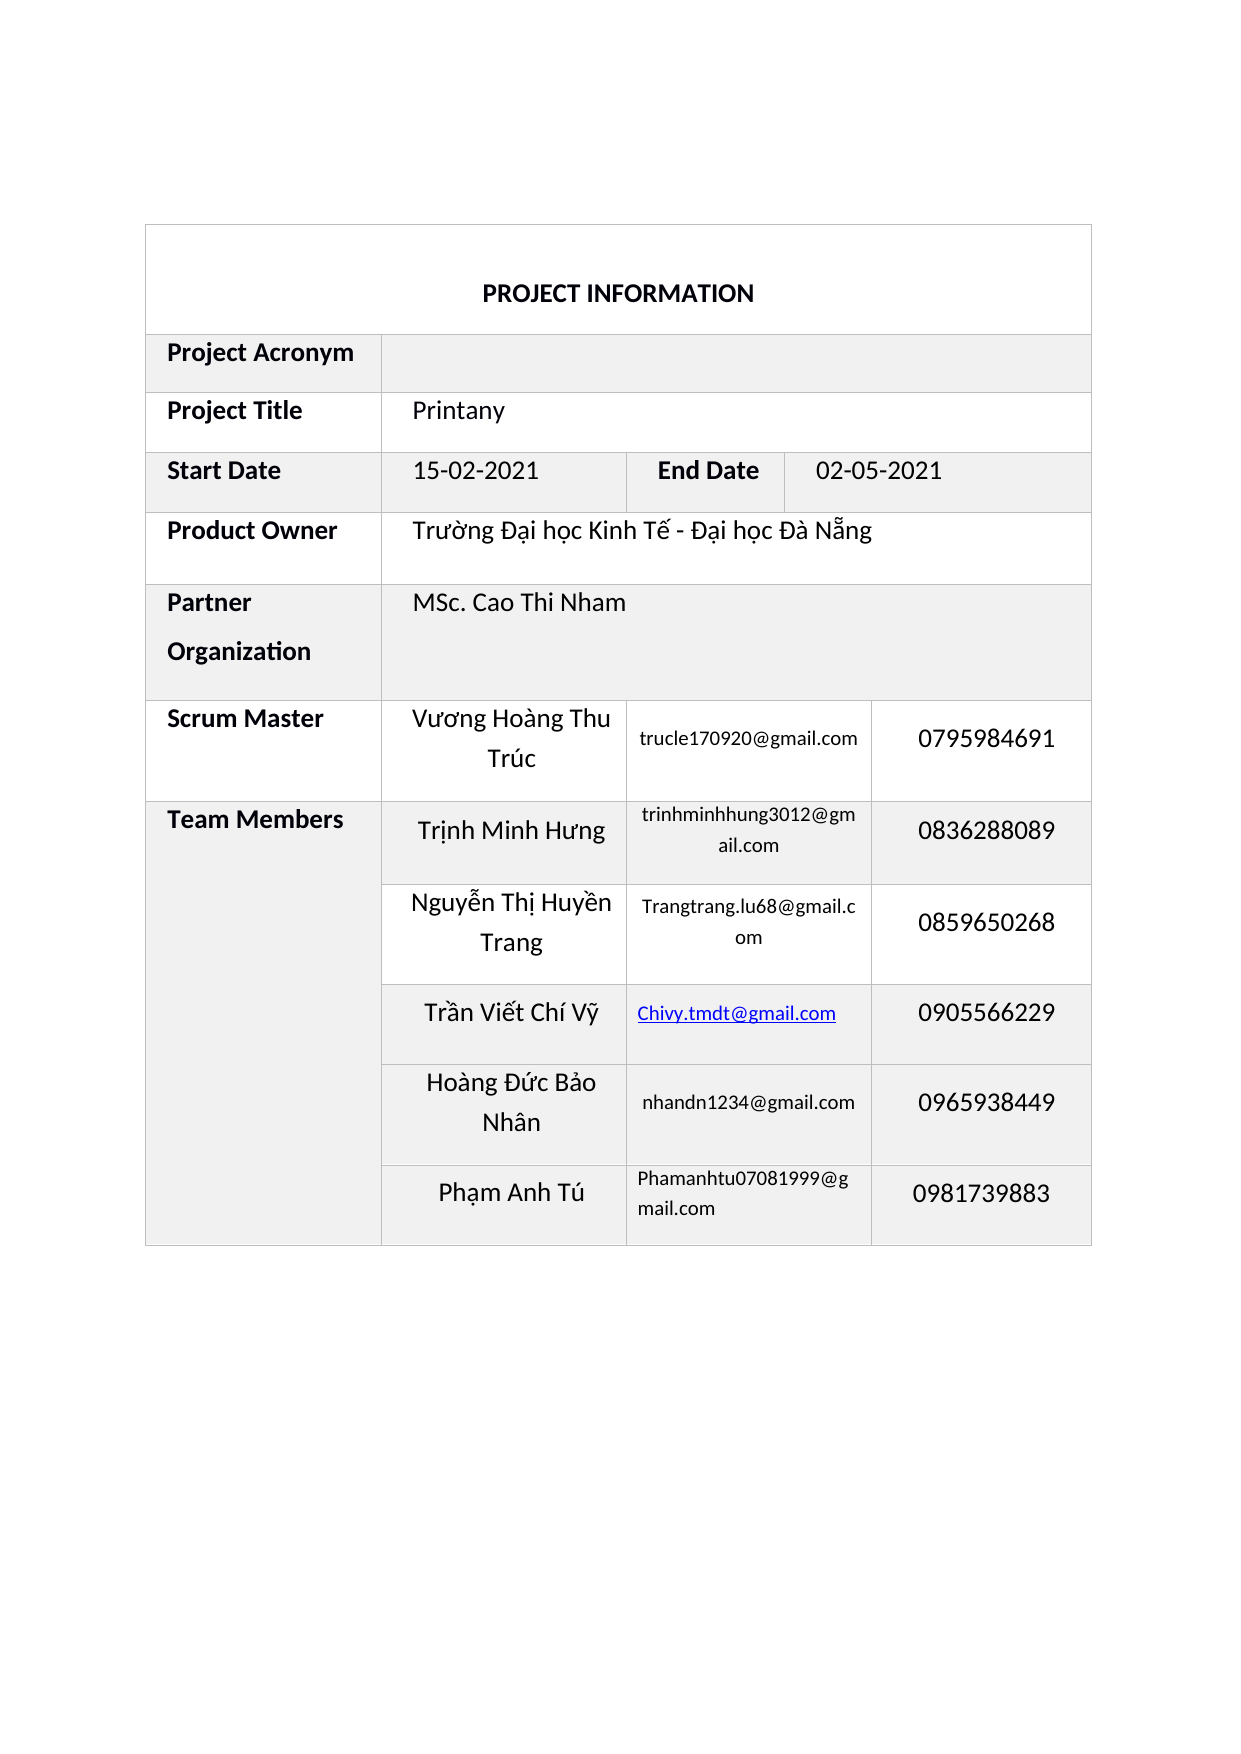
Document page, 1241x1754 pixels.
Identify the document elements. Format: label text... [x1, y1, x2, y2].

table_cell Phạm Anh Tú [382, 1166, 626, 1244]
table_cell Project Title [146, 393, 381, 452]
table_cell 0836288089 [872, 802, 1091, 884]
table_cell Start Date [146, 453, 381, 512]
table_cell Scrum Master [146, 701, 381, 801]
table_cell Vương Hoàng Thu Trúc [382, 701, 626, 801]
table_cell Partner Organization [146, 585, 381, 700]
table_cell trucle170920@gmail.com [627, 701, 871, 801]
table_cell nhandn1234@gmail.com [627, 1065, 871, 1164]
table_cell 15-02-2021 [382, 453, 626, 512]
table_cell 02-05-2021 [785, 453, 1091, 512]
table_cell Hoàng Đức Bảo Nhân [382, 1065, 626, 1164]
table_cell Nguyễn Thị Huyền Trang [382, 885, 626, 984]
table_cell Trịnh Minh Hưng [382, 802, 626, 884]
table_cell Phamanhtu07081999@gmail.com [627, 1166, 871, 1244]
table_cell 0981739883 [872, 1166, 1091, 1244]
table_cell 0795984691 [872, 701, 1091, 801]
table_cell Printany [382, 393, 1091, 452]
table_cell Team Members [146, 802, 381, 1244]
table_cell 0859650268 [872, 885, 1091, 984]
table_cell Trường Đại học Kinh Tế - Đại học Đà Nẵng [382, 513, 1091, 584]
table_cell 0905566229 [872, 985, 1091, 1064]
table_cell Chivy.tmdt@gmail.com [627, 985, 871, 1064]
table_cell Project Acronym [146, 335, 381, 392]
table_cell Product Owner [146, 513, 381, 584]
table_cell MSc. Cao Thi Nham [382, 585, 1091, 700]
table_cell trinhminhhung3012@gmail.com [627, 802, 871, 884]
table_cell End Date [627, 453, 784, 512]
table_cell 0965938449 [872, 1065, 1091, 1164]
table_cell Trangtrang.lu68@gmail.com [627, 885, 871, 984]
table_header PROJECT INFORMATION [146, 225, 1091, 333]
table_cell Trần Viết Chí Vỹ [382, 985, 626, 1064]
table_cell [382, 335, 1091, 392]
